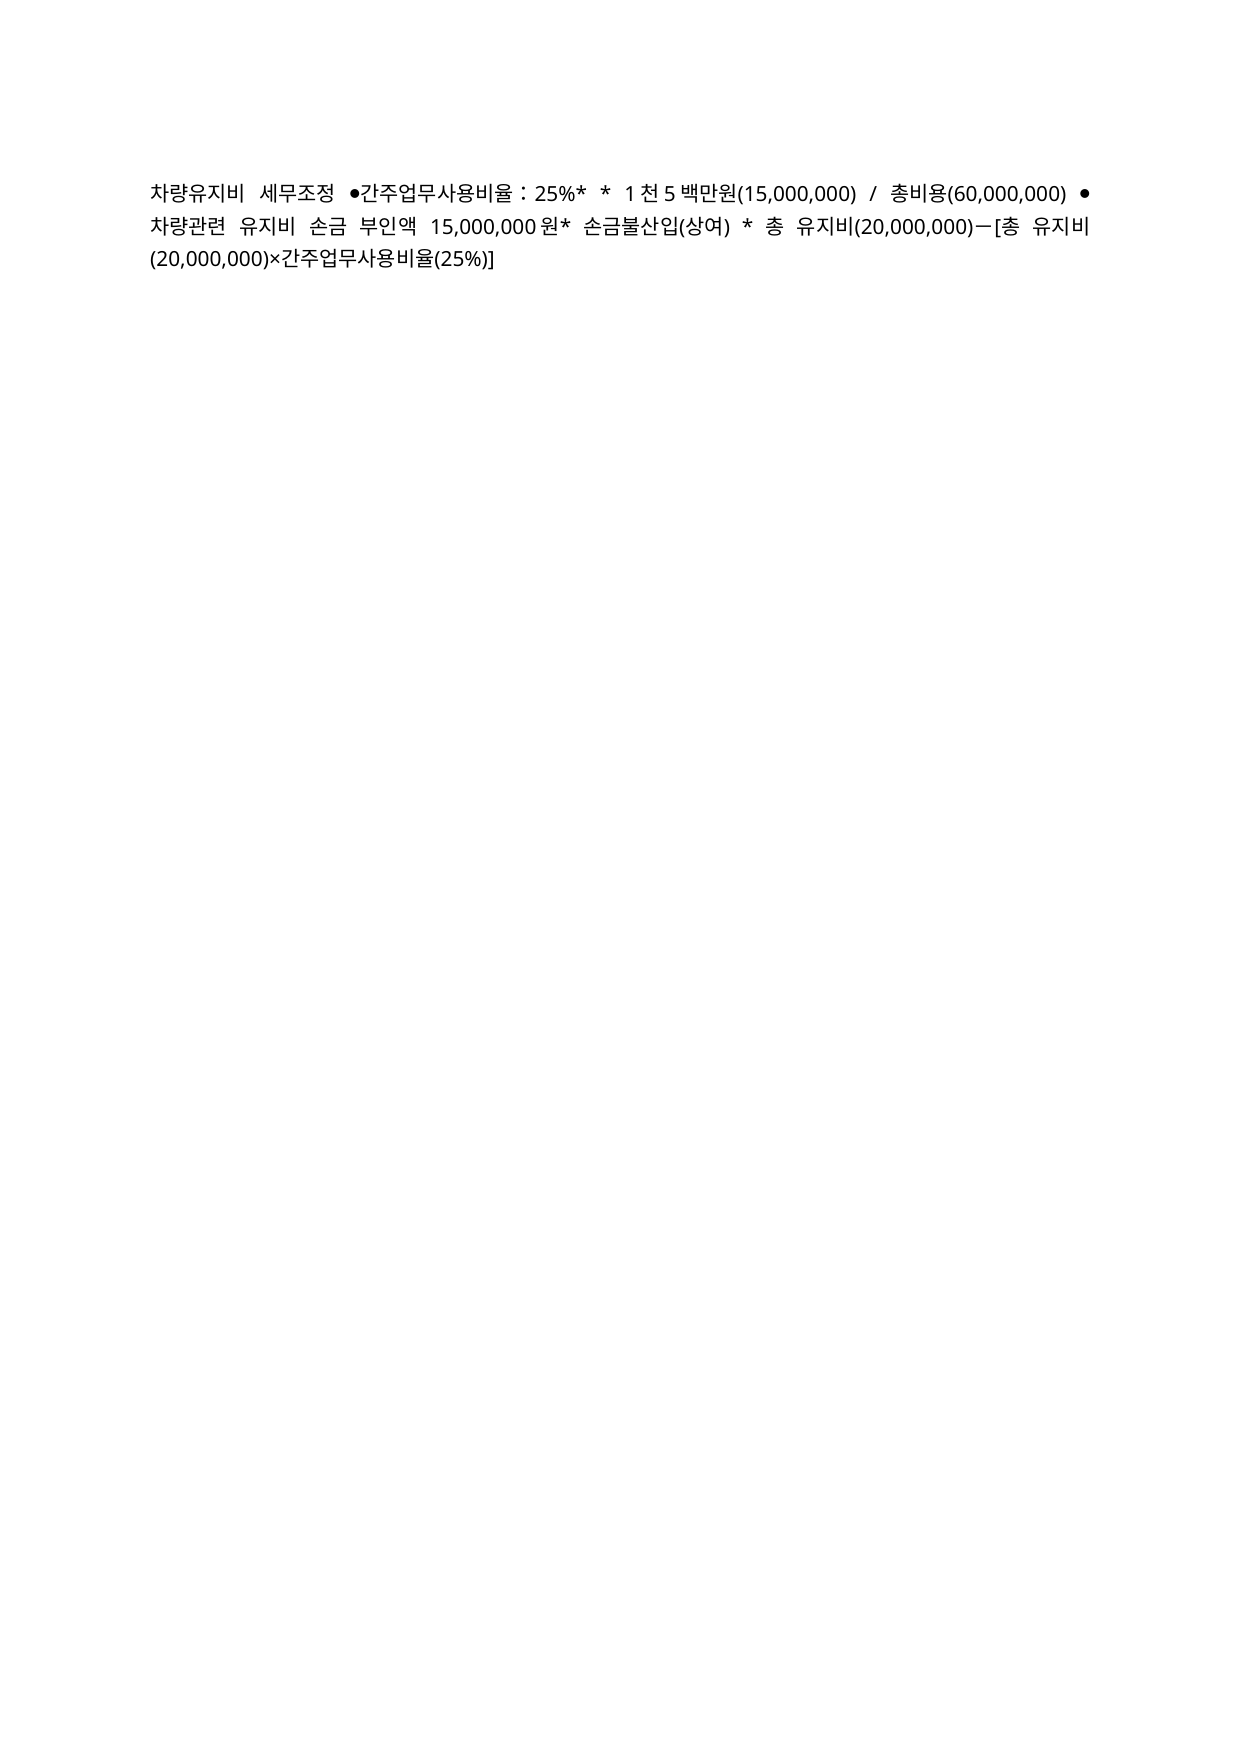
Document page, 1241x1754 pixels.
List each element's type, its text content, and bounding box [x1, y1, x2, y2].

text 차량유지비 세무조정 ⦁간주업무사용비율：25%* * 1천5백만원(15,000,000) / 총비용(60,000,000) ⦁차량관련 유지비 손금 부인액 15,000,000원* 손금불산입(상여) * 총 유지비(20,000,000)－[총 유지비(20,000,000)×간주업무사용비율(25%)] [150, 177, 1090, 273]
